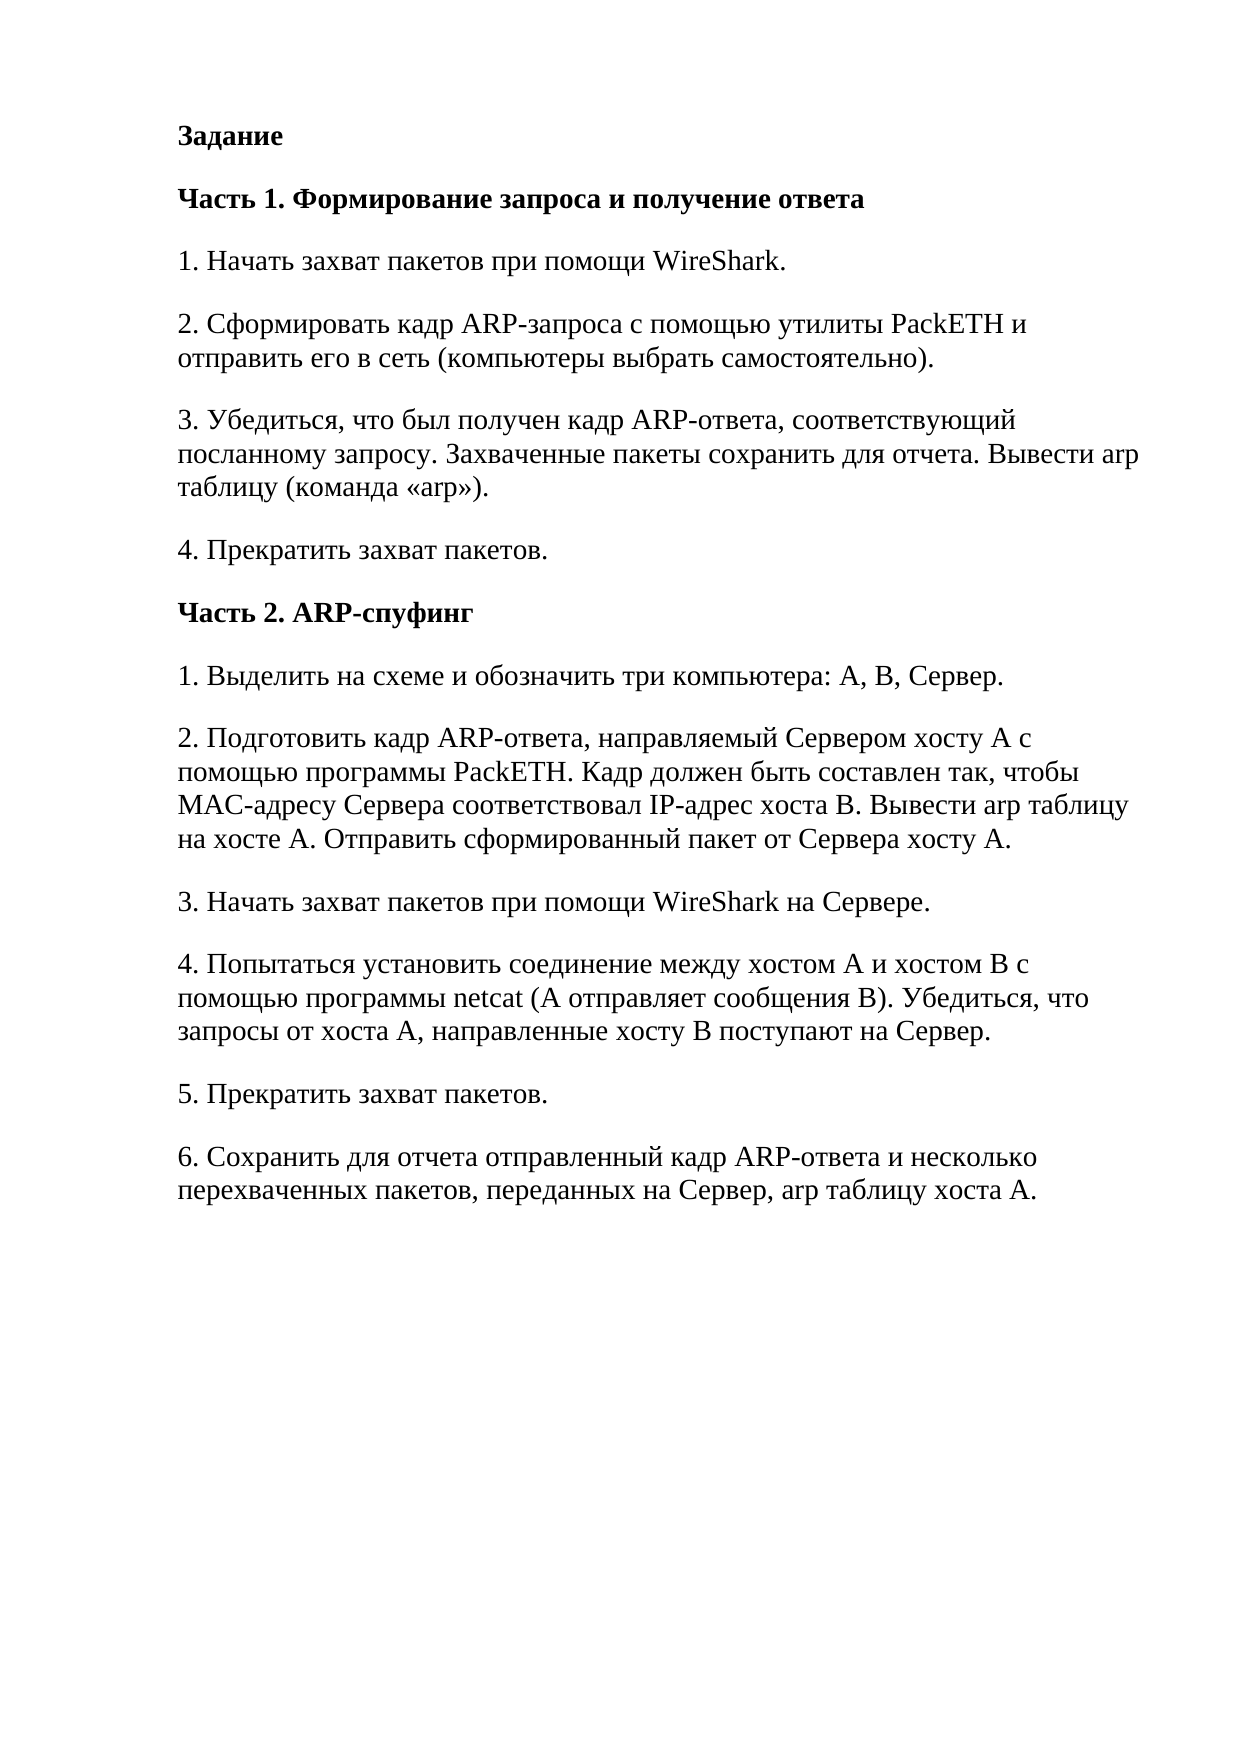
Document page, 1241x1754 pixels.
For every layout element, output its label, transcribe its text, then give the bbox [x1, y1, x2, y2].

text Часть 1. Формирование запроса и получение ответа [177, 181, 1152, 214]
text 2. Подготовить кадр ARP-ответа, направляемый Сервером хосту А с помощью программы PackETH. Кадр должен быть составлен так, чтобы MAC-адресу Сервера соответствовал IP-адрес хоста В. Вывести arp таблицу на хосте А. Отправить сформированный пакет от Сервера хосту А. [177, 720, 1152, 854]
text 5. Прекратить захват пакетов. [177, 1076, 1152, 1110]
text 4. Прекратить захват пакетов. [177, 532, 1152, 566]
text Задание [177, 118, 1152, 152]
text 6. Сохранить для отчета отправленный кадр ARP-ответа и несколько перехваченных пакетов, переданных на Сервер, arp таблицу хоста А. [177, 1139, 1152, 1206]
text 2. Сформировать кадр ARP-запроса с помощью утилиты PackETH и отправить его в сеть (компьютеры выбрать самостоятельно). [177, 306, 1152, 373]
text 4. Попытаться установить соединение между хостом А и хостом В с помощью программы netcat (А отправляет сообщения В). Убедиться, что запросы от хоста A, направленные хосту В поступают на Сервер. [177, 946, 1152, 1047]
text 3. Убедиться, что был получен кадр ARP-ответа, соответствующий посланному запросу. Захваченные пакеты сохранить для отчета. Вывести arp таблицу (команда «arp»). [177, 402, 1152, 503]
text Часть 2. ARP-спуфинг [177, 595, 1152, 628]
text 1. Начать захват пакетов при помощи WireShark. [177, 243, 1152, 277]
text 3. Начать захват пакетов при помощи WireShark на Сервере. [177, 884, 1152, 917]
text 1. Выделить на схеме и обозначить три компьютера: A, B, Сервер. [177, 658, 1152, 691]
